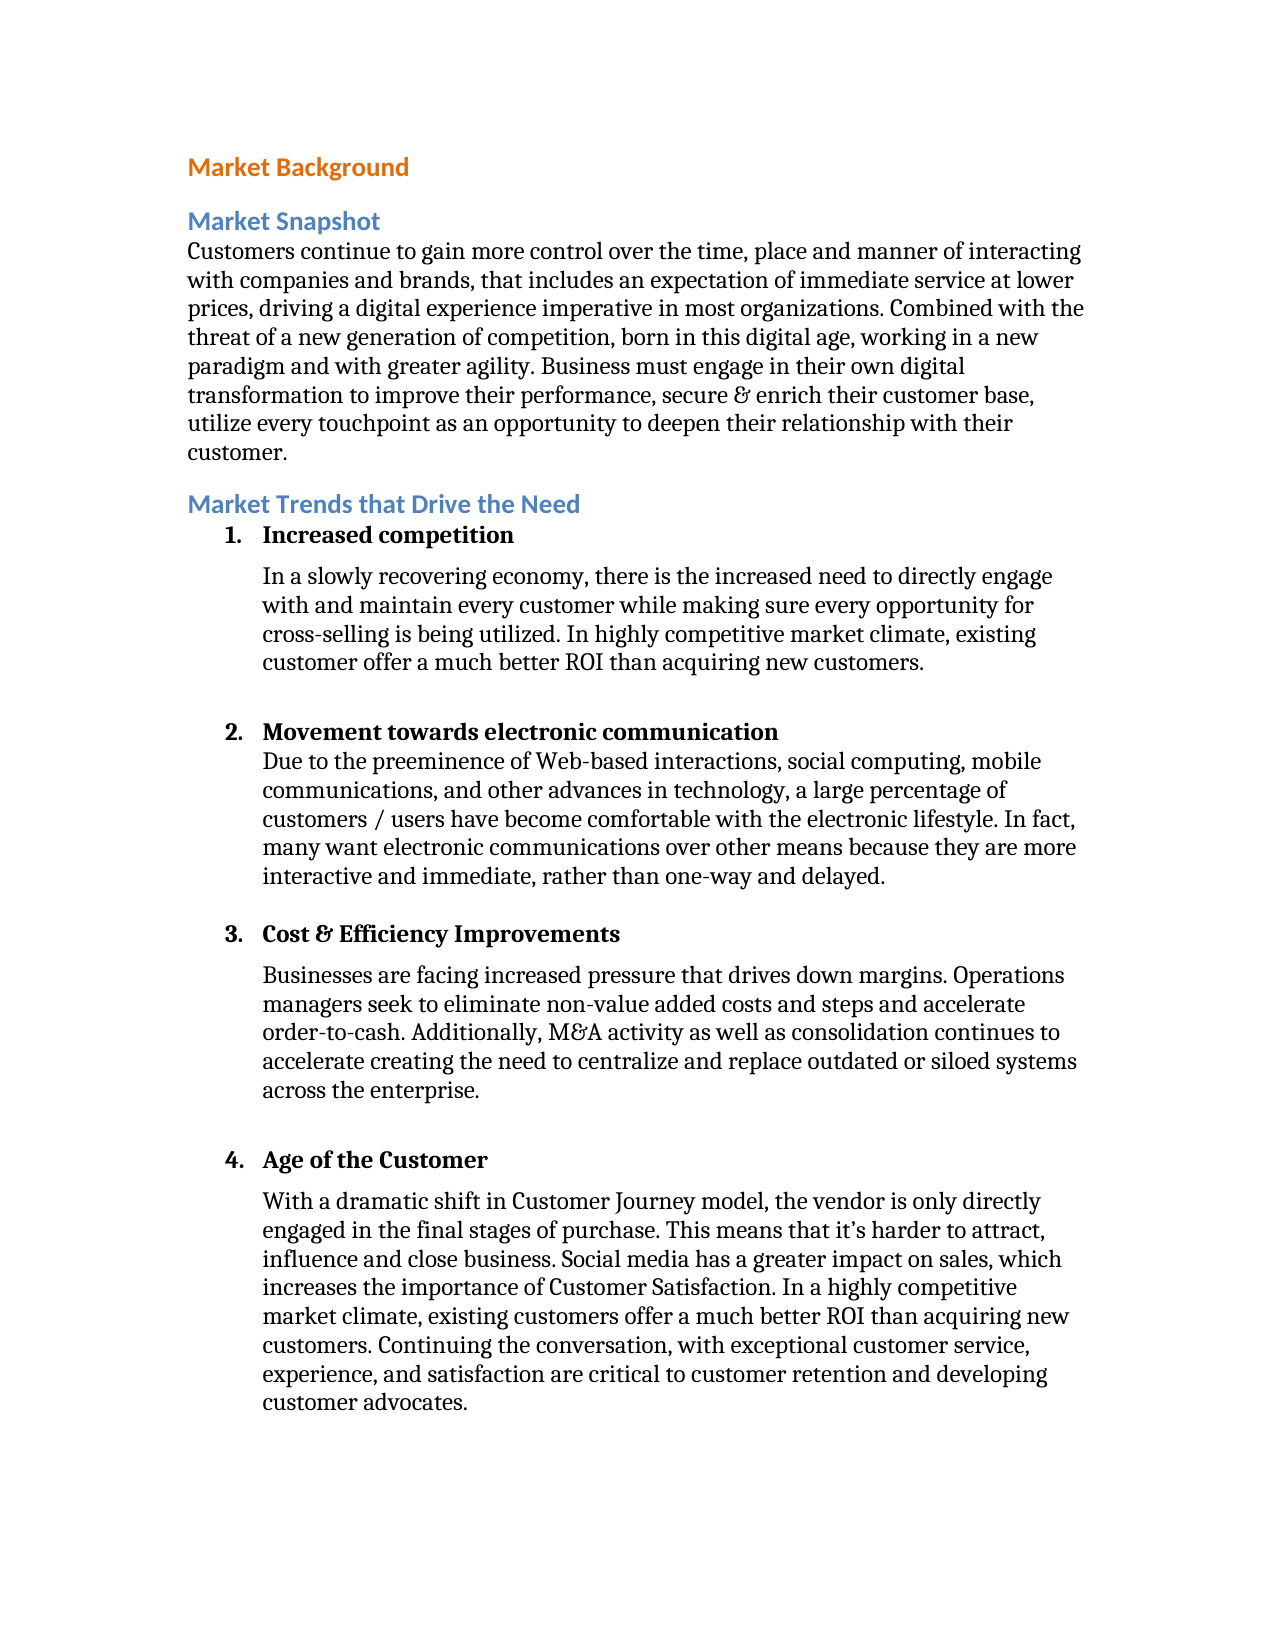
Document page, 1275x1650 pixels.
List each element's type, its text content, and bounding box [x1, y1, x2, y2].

list Movement towards electronic communication [225, 718, 1088, 747]
list Cost & Efficiency Improvements [225, 919, 1088, 948]
subtitle Market Trends that Drive the Need [187, 488, 1088, 521]
text With a dramatic shift in Customer Journey model, the vendor is only directly engaged in the final stages of purchase. This means that it’s harder to attract, influence and close business. Social media has a greater impact on sales, which increases the importance of Customer Satisfaction. In a highly competitive market climate, existing customers offer a much better ROI than acquiring new customers. Continuing the conversation, with exceptional customer service, experience, and satisfaction are critical to customer retention and developing customer advocates. [262, 1187, 1088, 1417]
list Increased competition [225, 521, 1088, 549]
subtitle Market Background [187, 150, 1088, 183]
text Customers continue to gain more control over the time, place and manner of interacting with companies and brands, that includes an expectation of immediate service at lower prices, driving a digital experience imperative in most organizations. Combined with the threat of a new generation of competition, born in this digital age, working in a new paradigm and with greater agility. Business must engage in their own digital transformation to improve their performance, secure & enrich their customer base, utilize every touchpoint as an opportunity to deepen their relationship with their customer. [187, 237, 1088, 467]
list Age of the Customer [225, 1146, 1088, 1174]
text Businesses are facing increased pressure that drives down margins. Operations managers seek to eliminate non-value added costs and steps and accelerate order-to-cash. Additionally, M&A activity as well as consolidation continues to accelerate creating the need to centralize and replace outdated or siloed systems across the enterprise. [262, 961, 1088, 1104]
text Due to the preeminence of Web-based interactions, social computing, mobile communications, and other advances in technology, a large percentage of customers / users have become comfortable with the electronic lifestyle. In fact, many want electronic communications over other means because they are more interactive and immediate, rather than one-way and delayed. [262, 747, 1088, 891]
text In a slowly recovering economy, there is the increased need to directly engage with and maintain every customer while making sure every opportunity for cross-selling is being utilized. In highly competitive market climate, existing customer offer a much better ROI than acquiring new customers. [262, 562, 1088, 677]
subtitle Market Snapshot [187, 204, 1088, 237]
